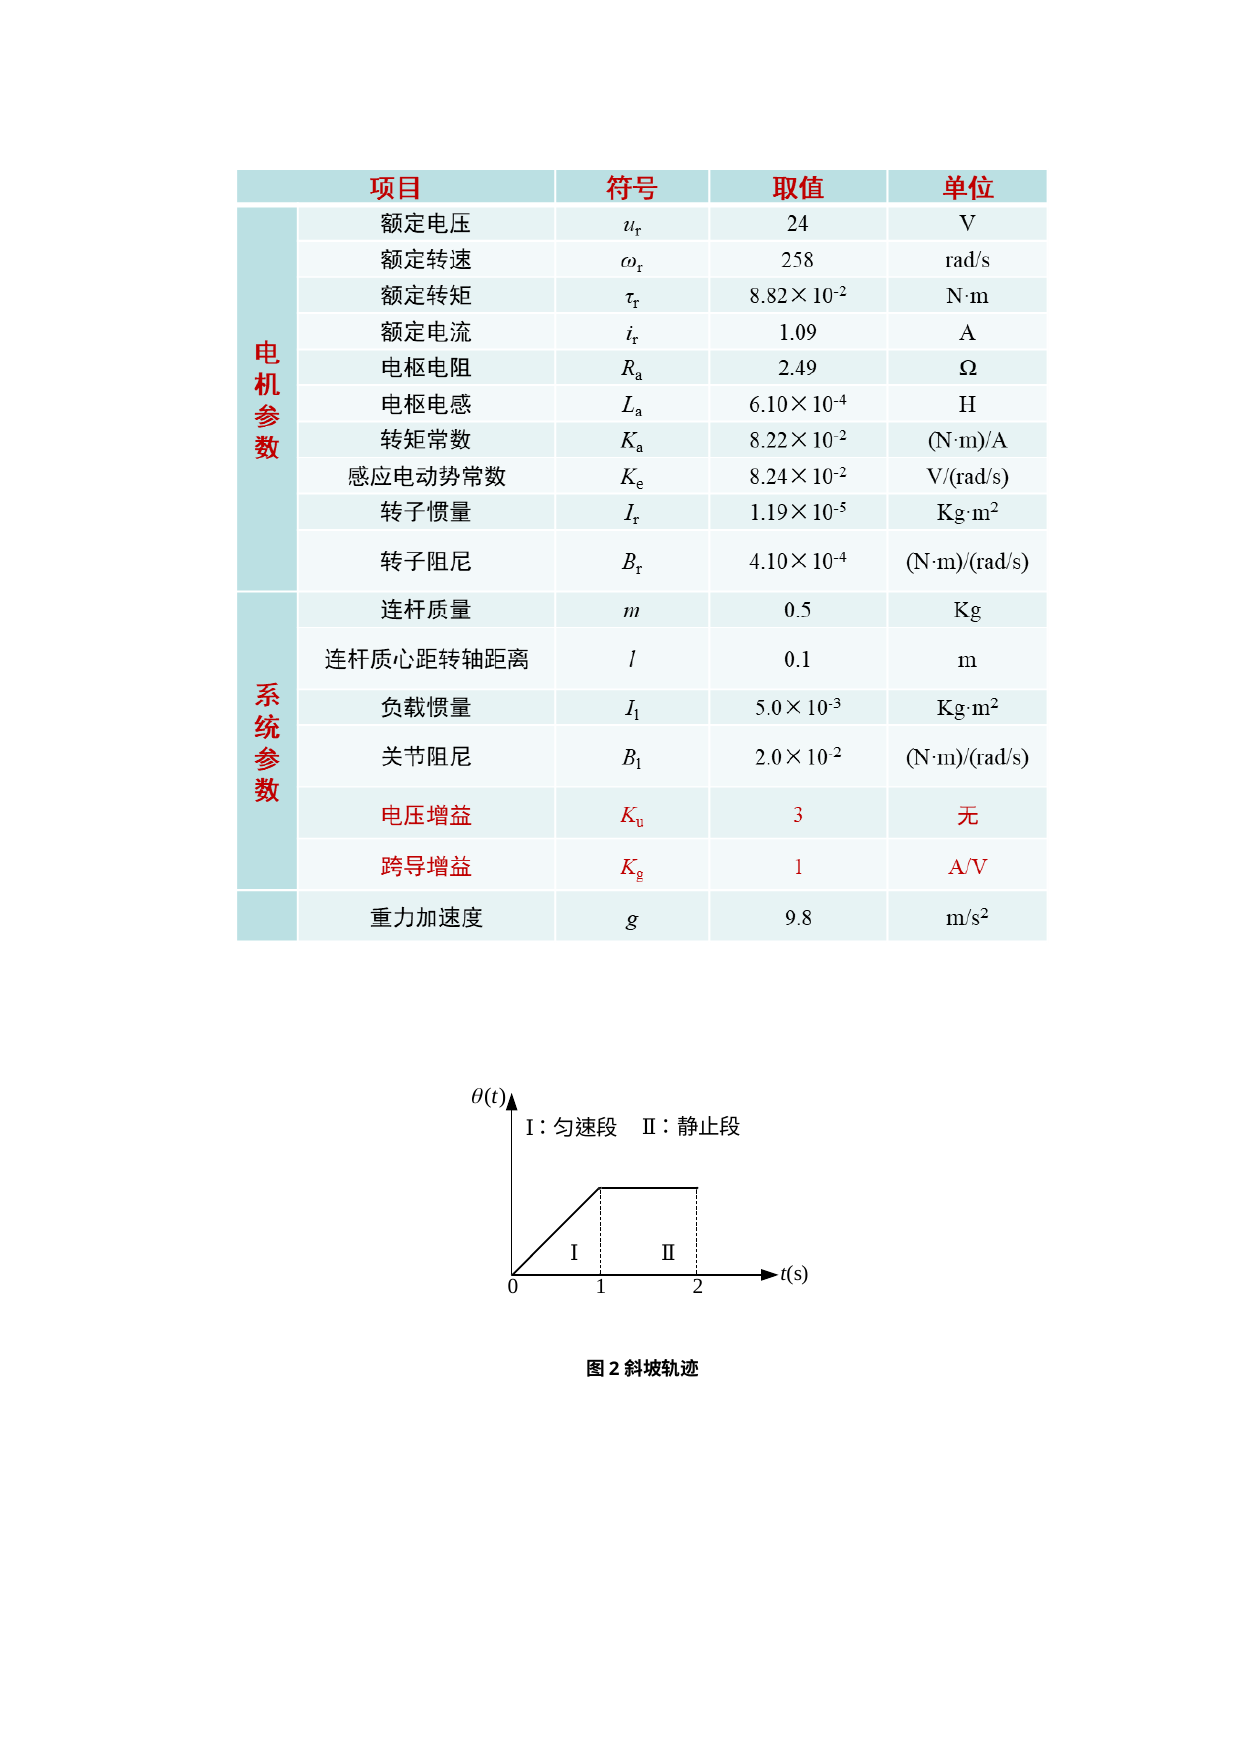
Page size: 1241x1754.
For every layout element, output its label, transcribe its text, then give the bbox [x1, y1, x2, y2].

text 图2 斜坡轨迹 [187, 1351, 1053, 1384]
picture [234, 162, 1051, 945]
